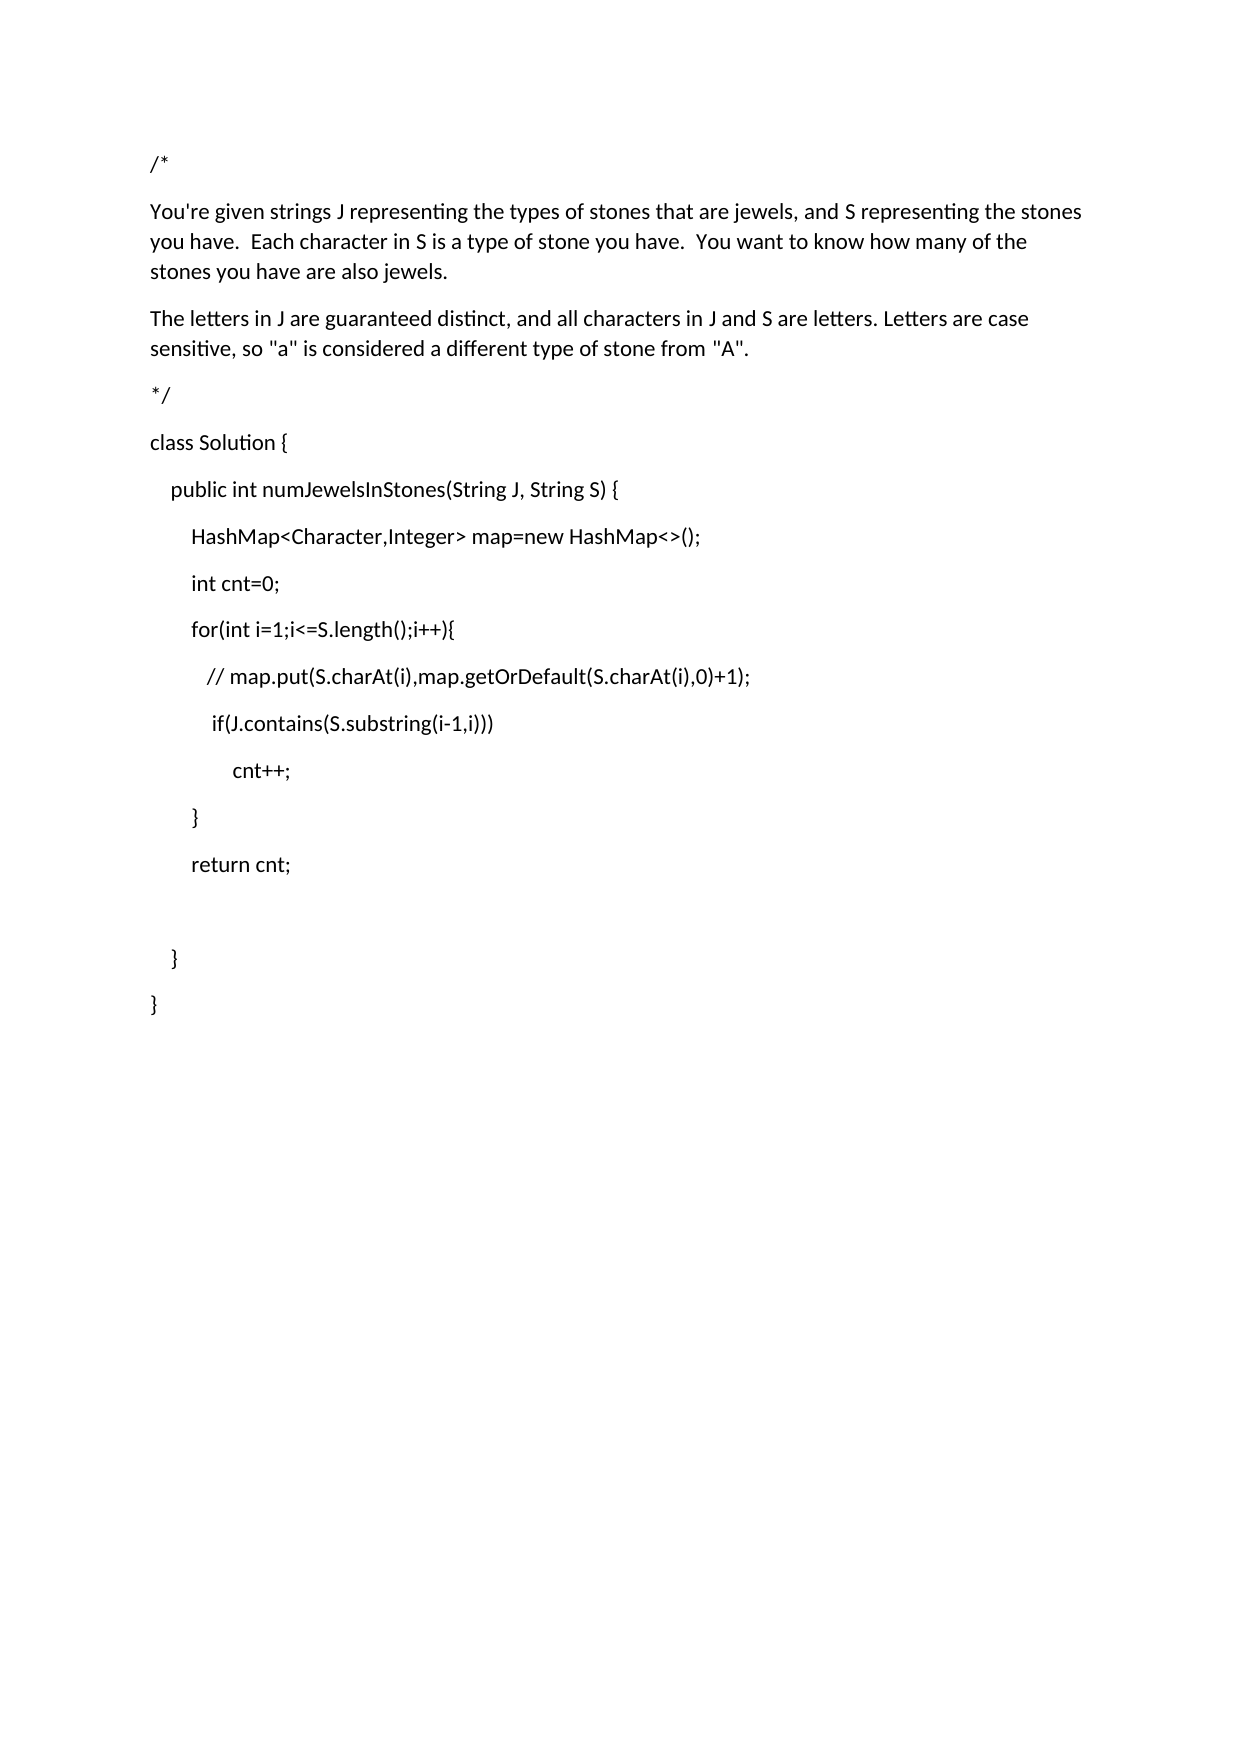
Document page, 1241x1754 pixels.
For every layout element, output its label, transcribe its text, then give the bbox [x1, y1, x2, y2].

text */ [150, 381, 1090, 409]
text The letters in J are guaranteed distinct, and all characters in J and S are letters. Letters are case sensitive, so "a" is considered a different type of stone from "A". [150, 304, 1090, 362]
text } [150, 803, 1090, 831]
text return cnt; [150, 850, 1090, 878]
text cnt++; [150, 756, 1090, 784]
text class Solution { [150, 428, 1090, 456]
text You're given strings J representing the types of stones that are jewels, and S representing the stones you have. Each character in S is a type of stone you have. You want to know how many of the stones you have are also jewels. [150, 197, 1090, 285]
text for(int i=1;i<=S.length();i++){ [150, 616, 1090, 644]
text if(J.contains(S.substring(i-1,i))) [150, 709, 1090, 737]
text } [150, 991, 1090, 1019]
text public int numJewelsInStones(String J, String S) { [150, 475, 1090, 503]
text /* [150, 150, 1090, 178]
text } [150, 944, 1090, 972]
text HashMap<Character,Integer> map=new HashMap<>(); [150, 522, 1090, 550]
text // map.put(S.charAt(i),map.getOrDefault(S.charAt(i),0)+1); [150, 662, 1090, 691]
text int cnt=0; [150, 569, 1090, 597]
